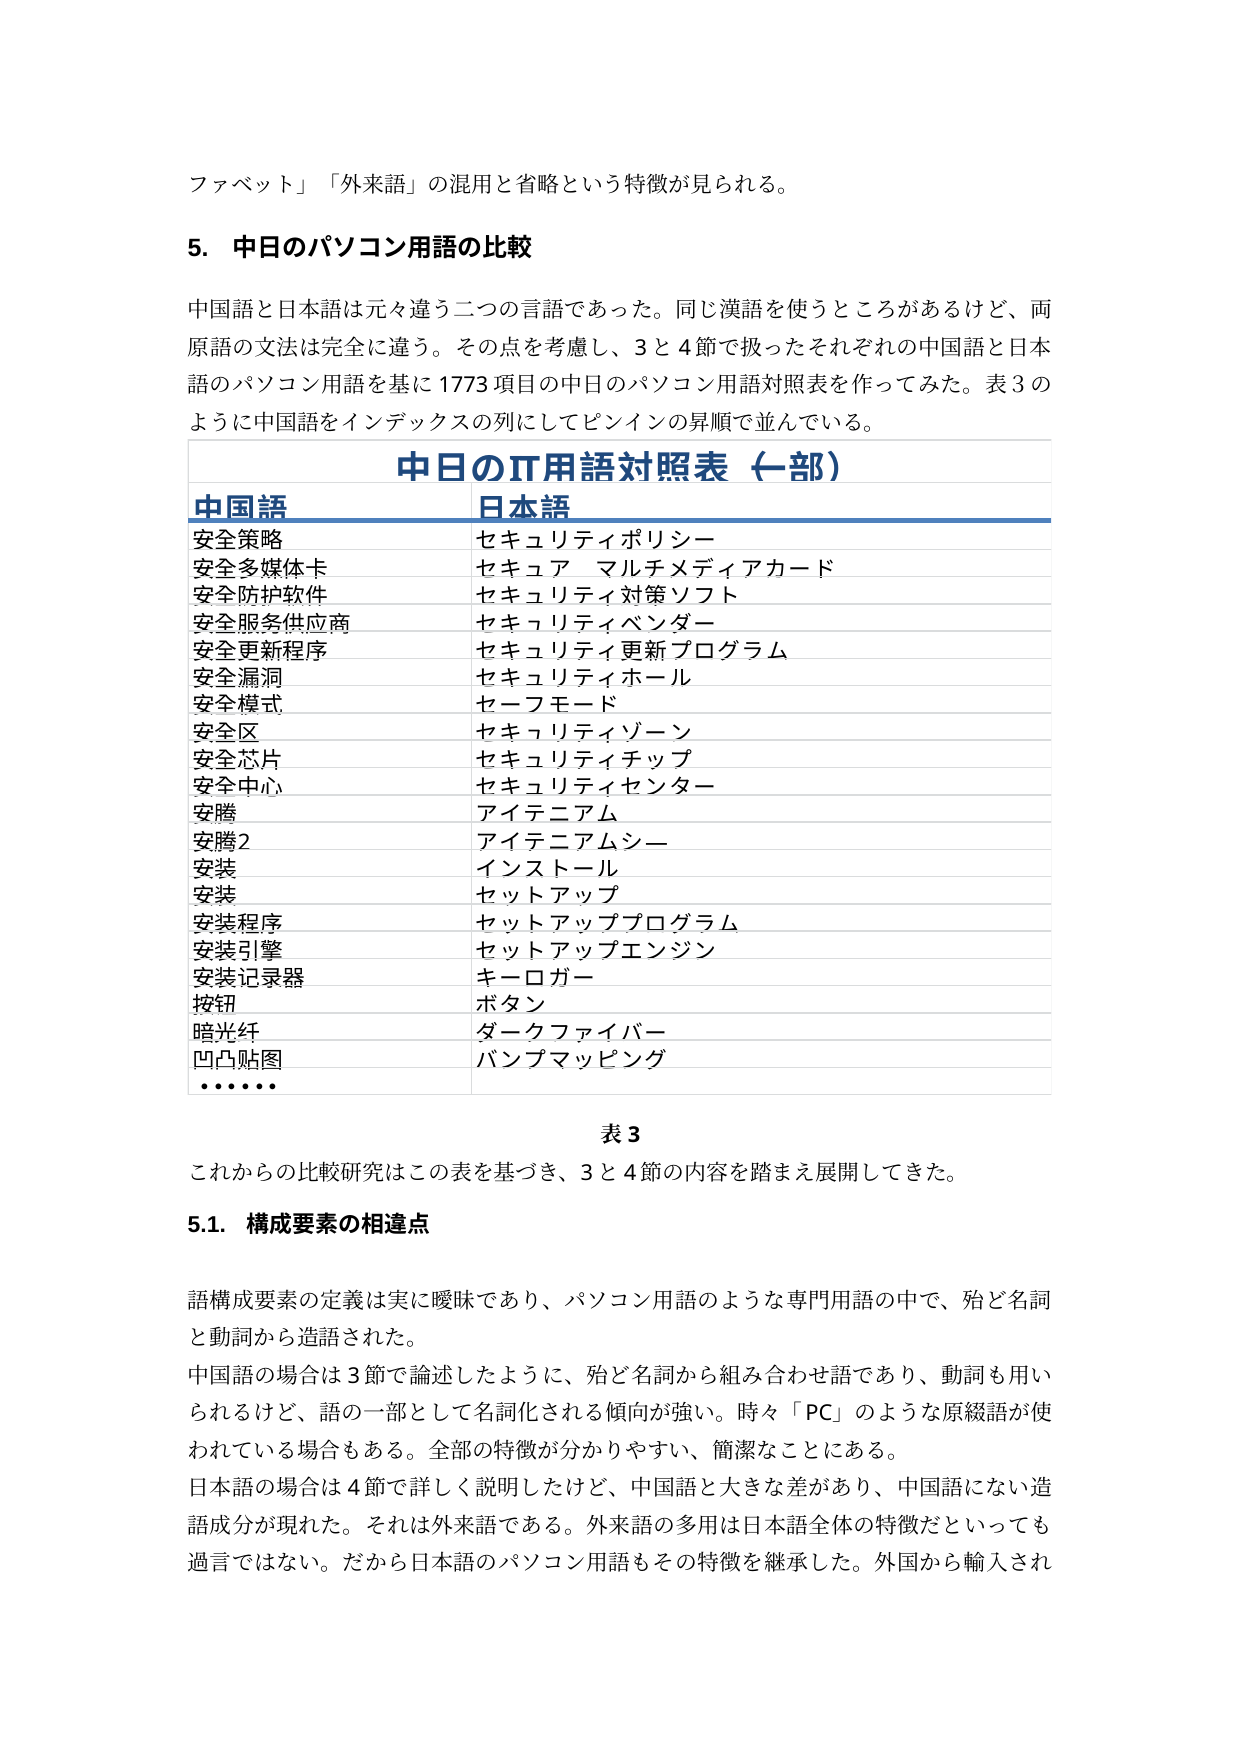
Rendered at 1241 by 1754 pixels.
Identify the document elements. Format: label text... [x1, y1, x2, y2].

text 中国語と日本語は元々違う二つの言語であった。同じ漢語を使うところがあるけど、両原語の文法は完全に違う。その点を考慮し、3と4節で扱ったそれぞれの中国語と日本語のパソコン用語を基に1773項目の中日のパソコン用語対照表を作ってみた。表３のように中国語をインデックスの列にしてピンインの昇順で並んでいる。 [187, 289, 1053, 439]
text こう見ると、日本語のパソコン用語の表現は実に混沌であり、「漢語」「和語」「アルファベット」「外来語」の混用と省略という特徴が見られる。 [187, 164, 1053, 202]
text これからの比較研究はこの表を基づき、3と4節の内容を踏まえ展開してきた。 [187, 1152, 1053, 1189]
subtitle 中日のパソコン用語の比較 [187, 227, 1053, 264]
subtitle 構成要素の相違点 [187, 1204, 1053, 1242]
text 中国語の場合は3節で論述したように、殆ど名詞から組み合わせ語であり、動詞も用いられるけど、語の一部として名詞化される傾向が強い。時々「PC」のような原綴語が使われている場合もある。全部の特徴が分かりやすい、簡潔なことにある。 [187, 1355, 1053, 1467]
text 表 3 [187, 1114, 1053, 1152]
text 語構成要素の定義は実に曖昧であり、パソコン用語のような専門用語の中で、殆ど名詞と動詞から造語された。 [187, 1280, 1053, 1355]
